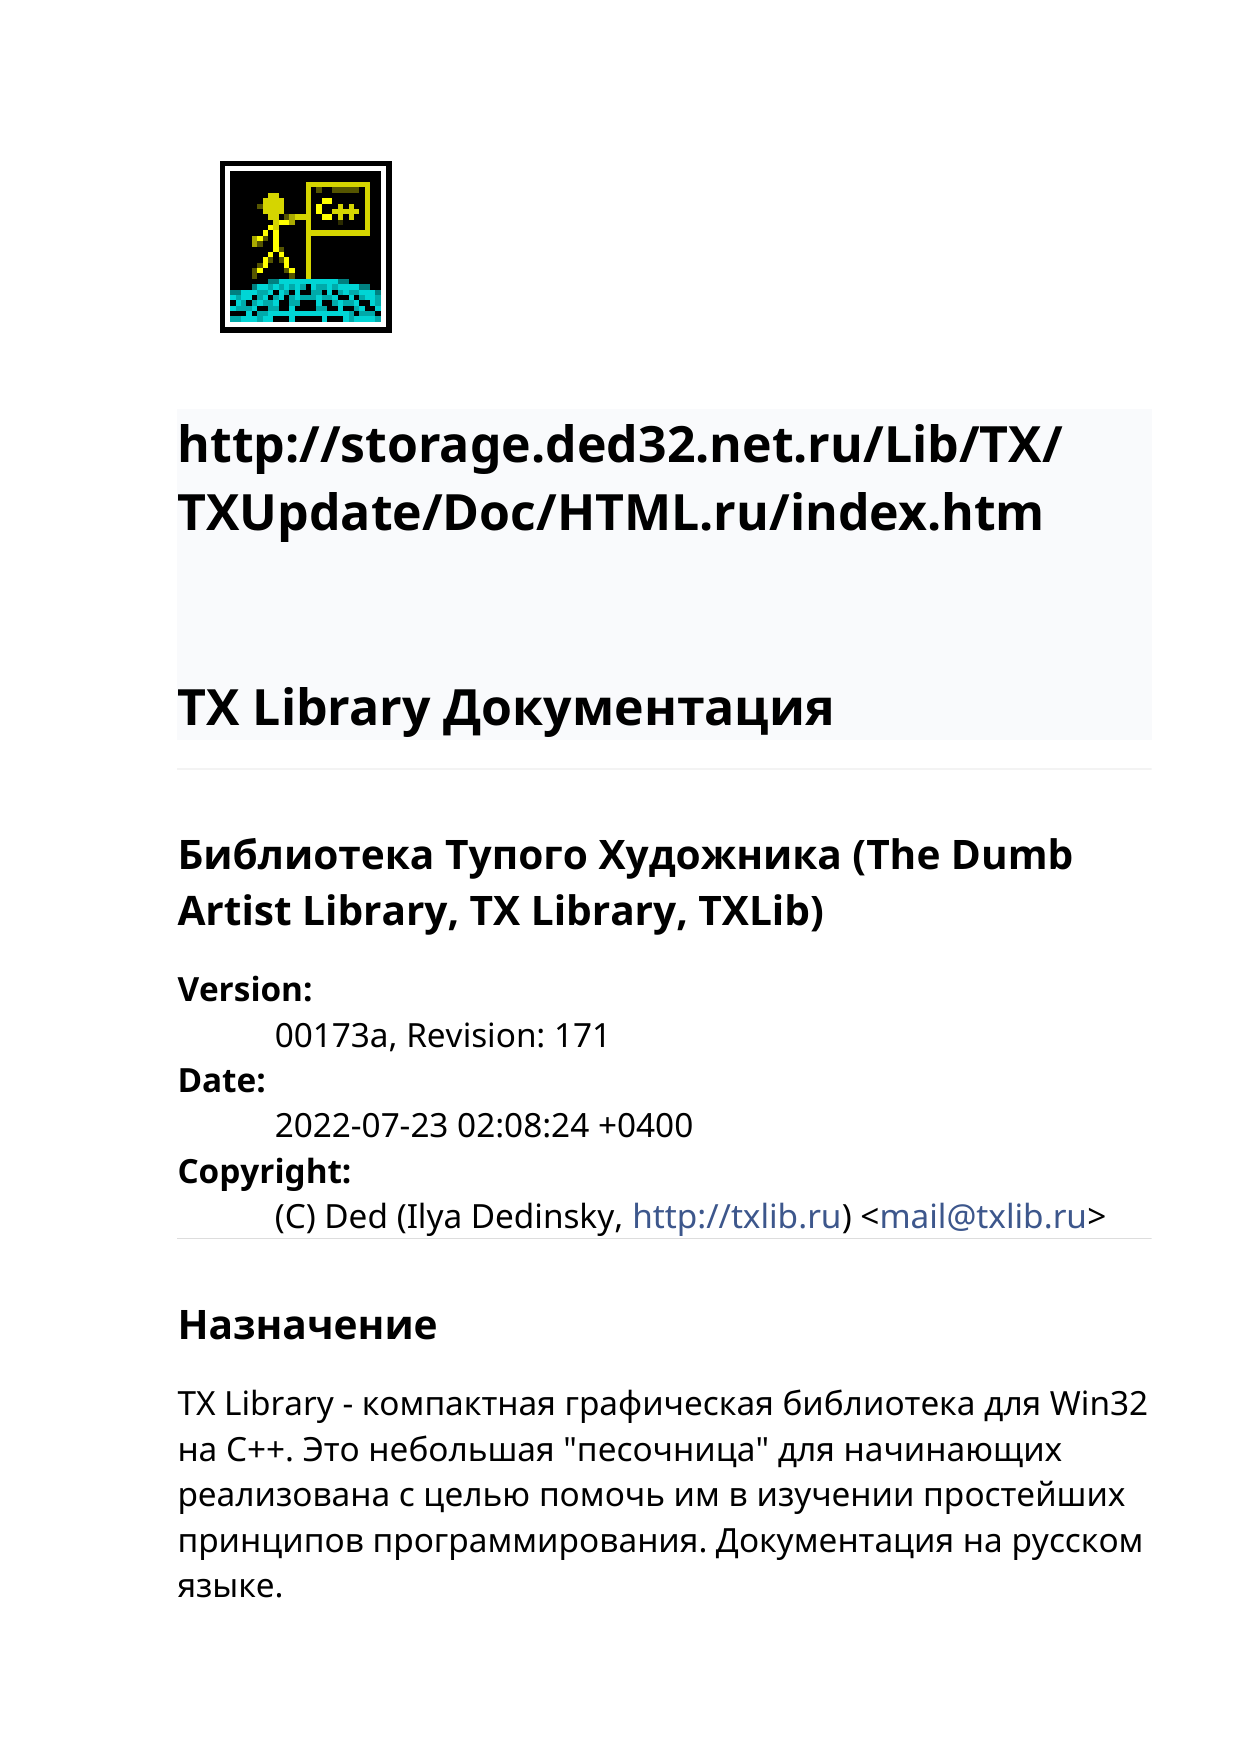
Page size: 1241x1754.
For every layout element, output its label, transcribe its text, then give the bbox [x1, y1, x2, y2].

text Copyright: [177, 1148, 1152, 1193]
text Назначение [177, 1296, 1152, 1351]
text TX Library - компактная графическая библиотека для Win32 на С++. Это небольшая "песочница" для начинающих реализована с целью помочь им в изучении простейших принципов программирования. Документация на русском языке. [177, 1380, 1152, 1607]
text Date: [177, 1057, 1152, 1102]
text (C) Ded (Ilya Dedinsky, http://txlib.ru) <mail@txlib.ru> [274, 1193, 1152, 1238]
text 2022-07-23 02:08:24 +0400 [274, 1102, 1152, 1148]
picture [177, 118, 435, 376]
text Version: [177, 966, 1152, 1011]
text TX Library Документация [177, 672, 1152, 740]
text Библиотека Тупого Художника (The Dumb Artist Library, TX Library, TXLib) [177, 826, 1152, 937]
text http://storage.ded32.net.ru/Lib/TX/TXUpdate/Doc/HTML.ru/index.htm [177, 409, 1152, 545]
text 00173a, Revision: 171 [274, 1011, 1152, 1057]
